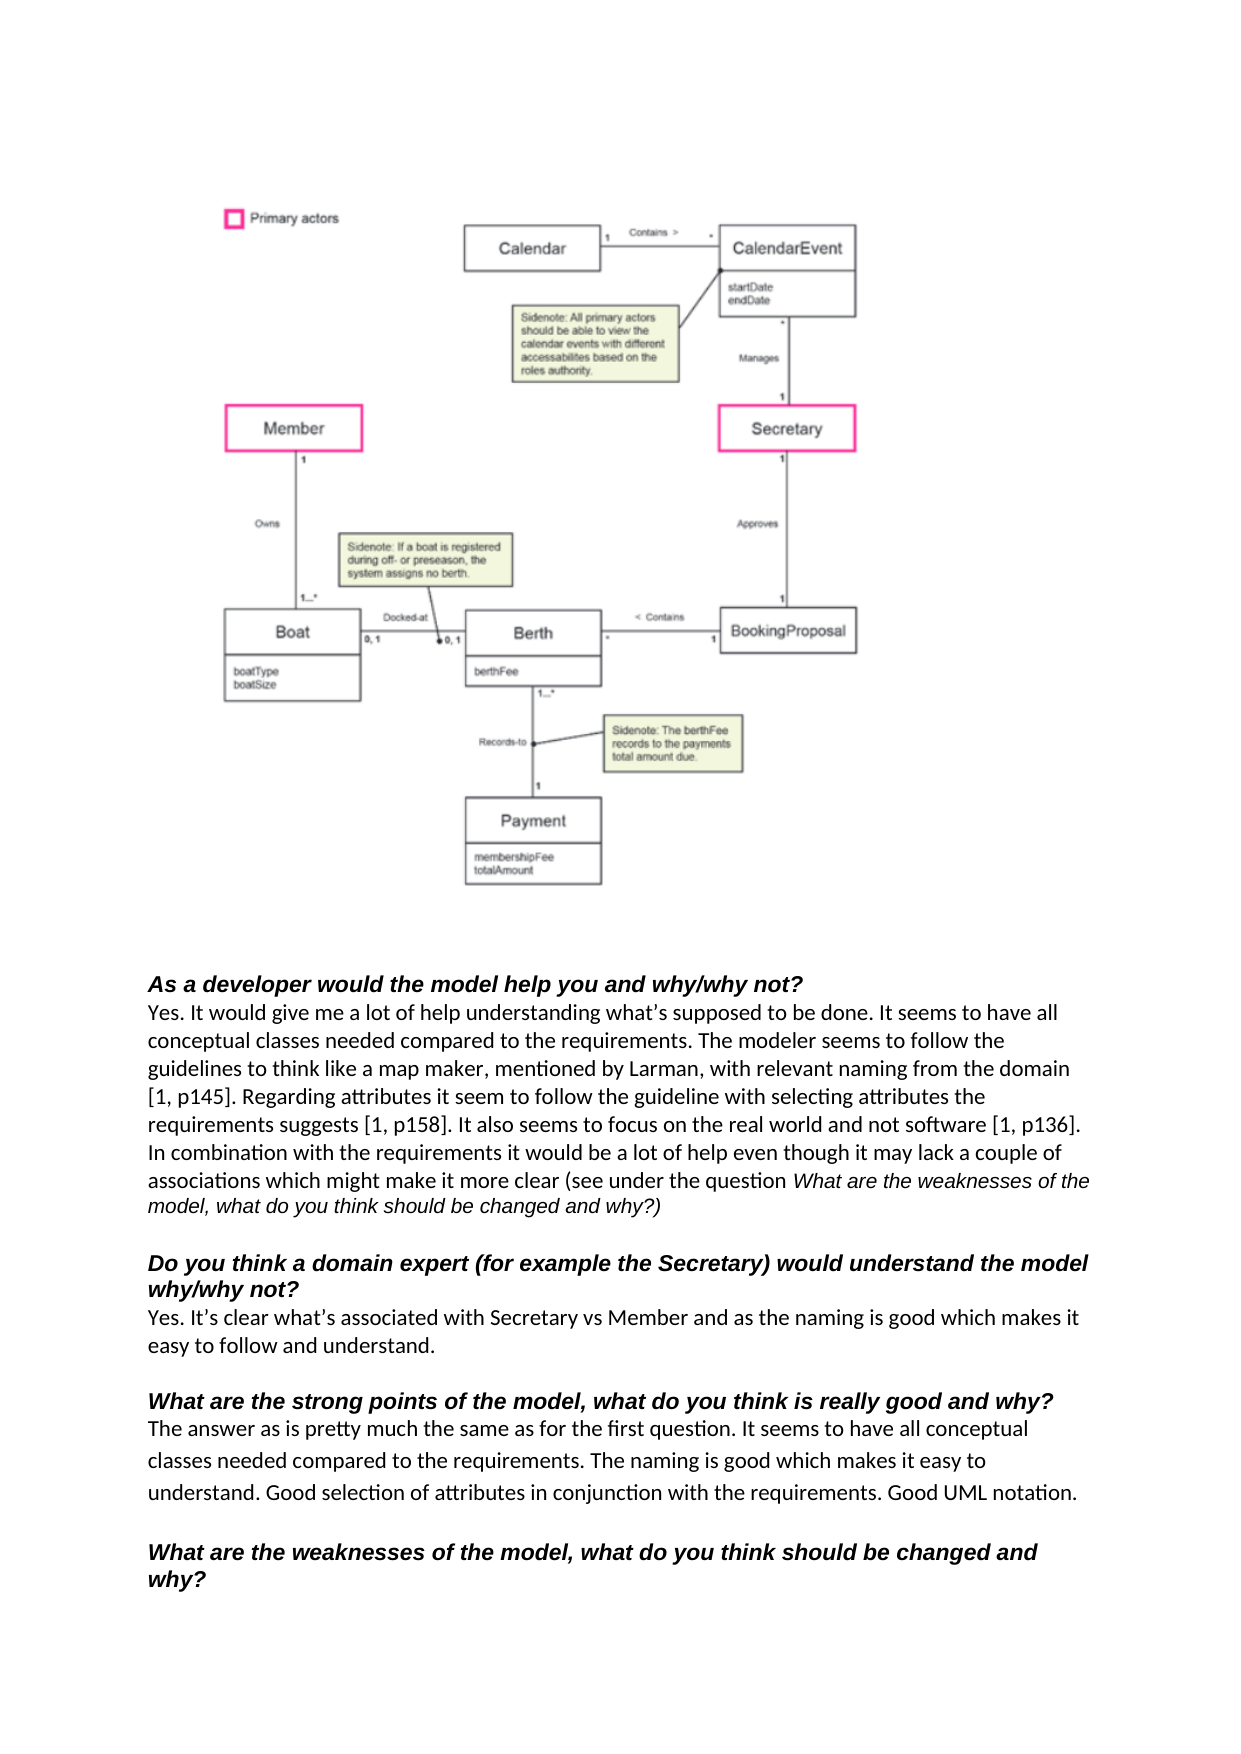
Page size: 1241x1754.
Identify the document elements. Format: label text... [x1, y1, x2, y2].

text Yes. It’s clear what’s associated with Secretary vs Member and as the naming is good which makes it easy to follow and understand. [148, 1303, 1093, 1359]
text Do you think a domain expert (for example the Secretary) would understand the model why/why not? [148, 1250, 1093, 1303]
text What are the strong points of the model, what do you think is really good and why? [148, 1388, 1093, 1414]
text As a developer would the model help you and why/why not? [148, 971, 1093, 998]
text Yes. It would give me a lot of help understanding what’s supposed to be done. It seems to have all conceptual classes needed compared to the requirements. The modeler seems to follow the guidelines to think like a map maker, mentioned by Larman, with relevant naming from the domain [1, p145]. Regarding attributes it seem to follow the guideline with selecting attributes the requirements suggests [1, p158]. It also seems to focus on the real world and not software [1, p136]. In combination with the requirements it would be a lot of help even though it may lack a couple of associations which might make it more clear (see under the question What are the weaknesses of the model, what do you think should be changed and why?) [148, 998, 1093, 1218]
text The answer as is pretty much the same as for the first question. It seems to have all conceptual classes needed compared to the requirements. The naming is good which makes it easy to understand. Good selection of attributes in conjunction with the requirements. Good UML notation. [148, 1414, 1093, 1506]
text What are the weaknesses of the model, what do you think should be changed and why? [148, 1539, 1093, 1592]
